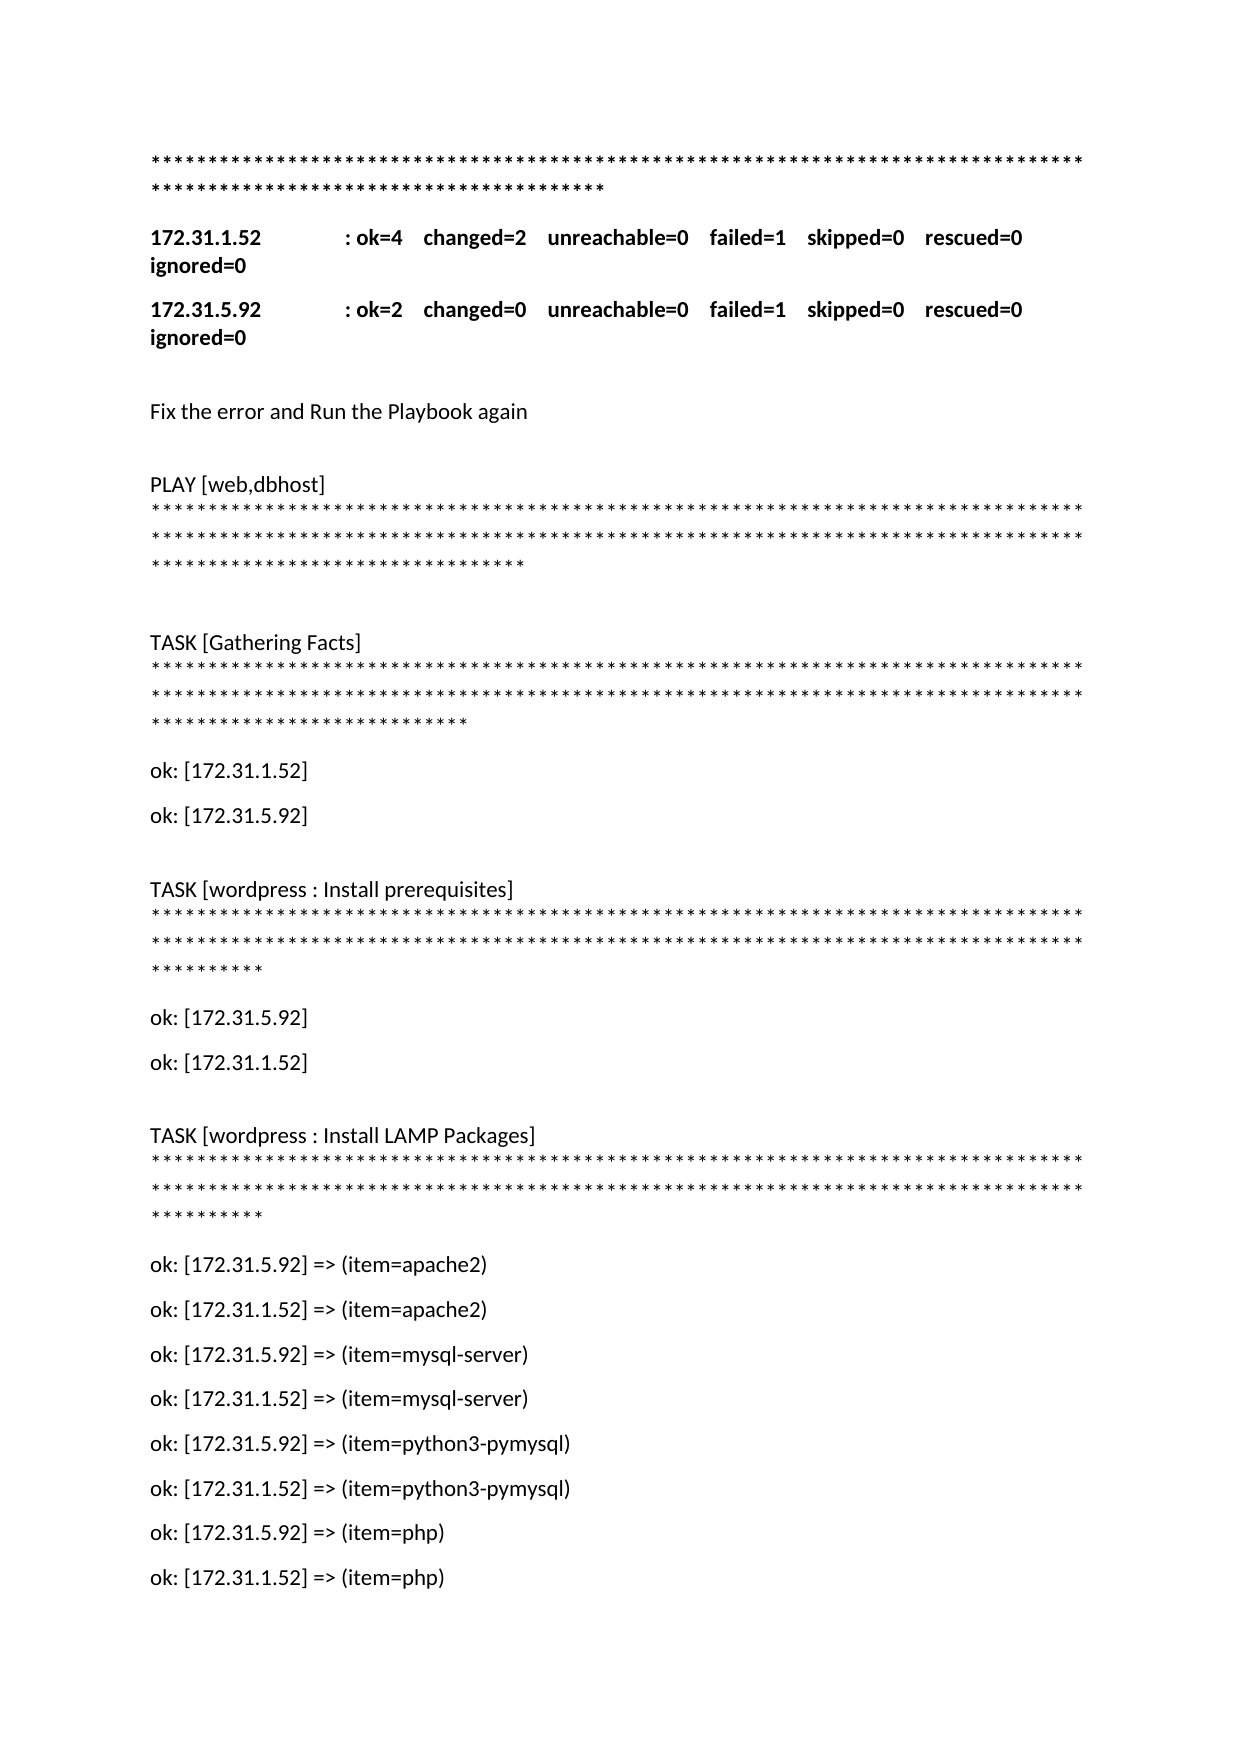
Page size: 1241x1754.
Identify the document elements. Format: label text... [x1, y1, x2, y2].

text ok: [172.31.1.52] => (item=apache2) [150, 1295, 1090, 1323]
text ok: [172.31.5.92] [150, 801, 1090, 829]
text ok: [172.31.1.52] => (item=php) [150, 1563, 1090, 1591]
text ok: [172.31.5.92] => (item=mysql-server) [150, 1340, 1090, 1368]
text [150, 150, 1090, 206]
text ok: [172.31.5.92] => (item=apache2) [150, 1250, 1090, 1278]
text ok: [172.31.5.92] [150, 1003, 1090, 1031]
text 172.31.1.52 : ok=4 changed=2 unreachable=0 failed=1 skipped=0 rescued=0 ignored=0 [150, 223, 1090, 279]
text ok: [172.31.5.92] => (item=python3-pymysql) [150, 1429, 1090, 1457]
text TASK [wordpress : Install LAMP Packages] ****************************************************************************************************************************************************************************** [150, 1122, 1090, 1234]
text ok: [172.31.1.52] [150, 1048, 1090, 1076]
text ok: [172.31.5.92] => (item=php) [150, 1518, 1090, 1546]
text Fix the error and Run the Playbook again [150, 397, 1090, 425]
text TASK [wordpress : Install prerequisites] ****************************************************************************************************************************************************************************** [150, 875, 1090, 987]
text ok: [172.31.1.52] => (item=mysql-server) [150, 1384, 1090, 1412]
text ok: [172.31.1.52] => (item=python3-pymysql) [150, 1474, 1090, 1502]
text 172.31.5.92 : ok=2 changed=0 unreachable=0 failed=1 skipped=0 rescued=0 ignored=0 [150, 295, 1090, 351]
text TASK [Gathering Facts] ************************************************************************************************************************************************************************************************ [150, 628, 1090, 740]
text ok: [172.31.1.52] [150, 757, 1090, 784]
text PLAY [web,dbhost] ***************************************************************************************************************************************************************************************************** [150, 470, 1090, 582]
